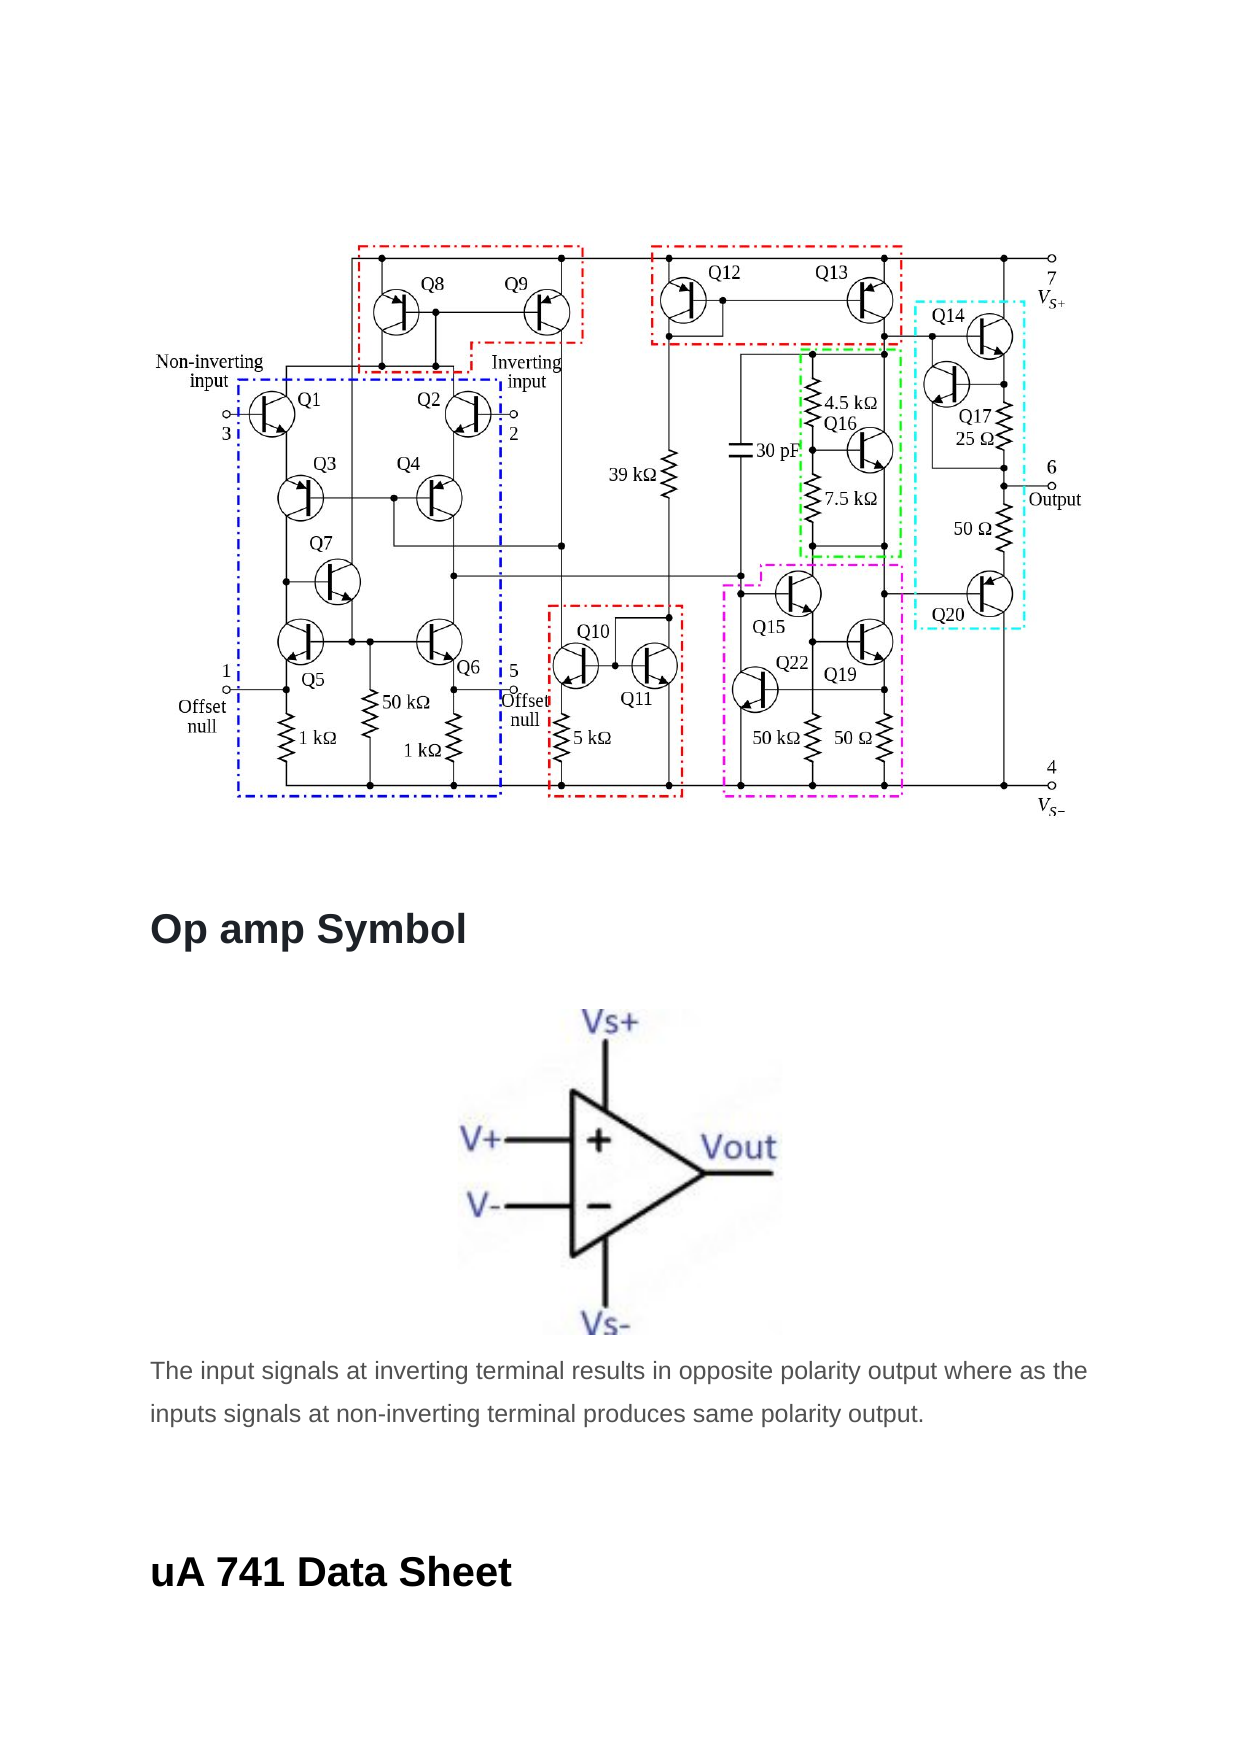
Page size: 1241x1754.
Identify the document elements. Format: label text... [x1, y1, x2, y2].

subtitle Op amp Symbol [150, 905, 1090, 953]
picture [150, 236, 1091, 827]
picture [457, 1009, 783, 1335]
text The input signals at inverting terminal results in opposite polarity output where as the inputs signals at non-inverting terminal produces same polarity output. [150, 1356, 1090, 1427]
text uA 741 Data Sheet [150, 1547, 1090, 1595]
